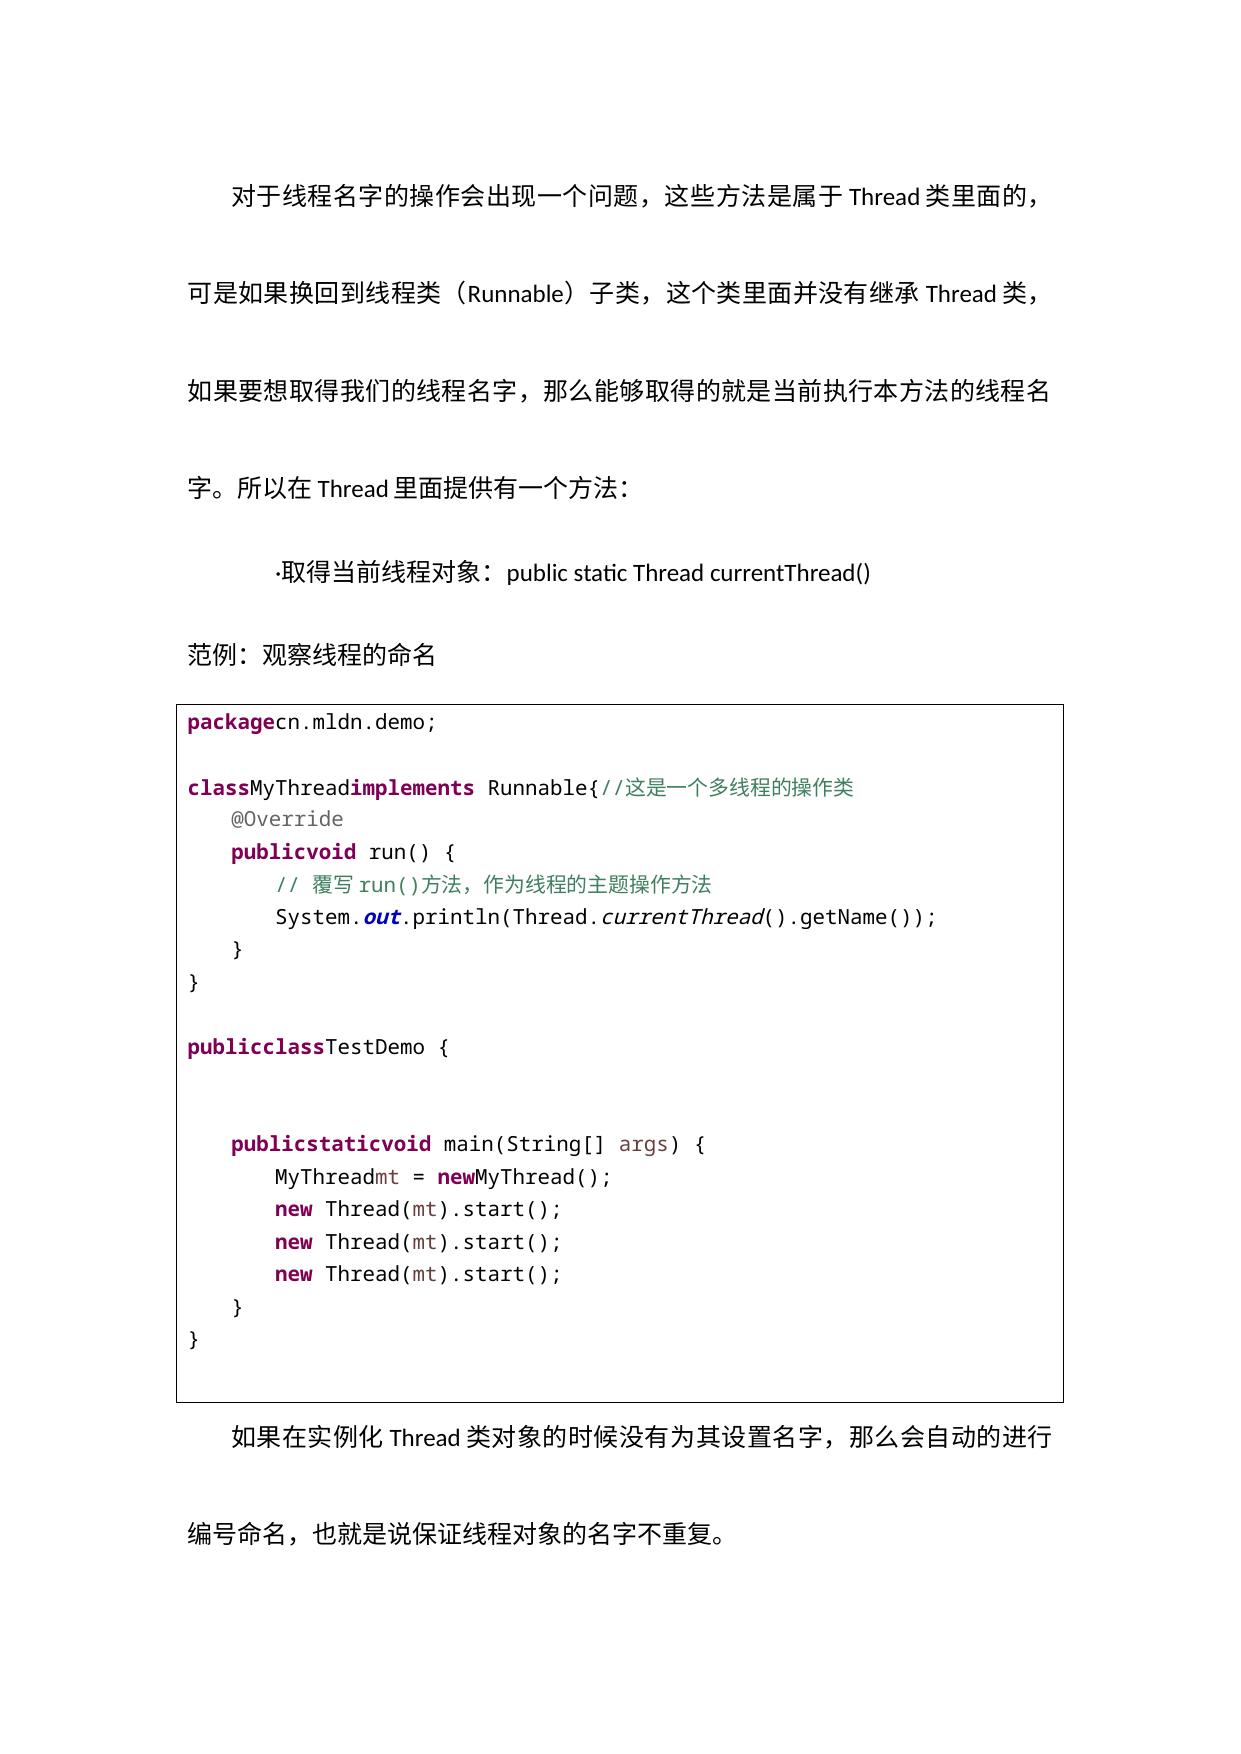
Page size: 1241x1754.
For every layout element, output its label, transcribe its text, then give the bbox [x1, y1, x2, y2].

text 如果在实例化Thread类对象的时候没有为其设置名字，那么会自动的进行编号命名，也就是说保证线程对象的名字不重复。 [187, 1403, 1053, 1565]
text ·取得当前线程对象：public static Thread currentThread() [187, 538, 1053, 603]
text 范例：观察线程的命名 [187, 621, 1053, 686]
text 对于线程名字的操作会出现一个问题，这些方法是属于Thread类里面的，可是如果换回到线程类（Runnable）子类，这个类里面并没有继承Thread类，如果要想取得我们的线程名字，那么能够取得的就是当前执行本方法的线程名字。所以在Thread里面提供有一个方法： [187, 162, 1053, 519]
table_header packagecn.mldn.demo; classMyThreadimplements Runnable{//这是一个多线程的操作类 @Override publicvoid run() { // 覆写run()方法，作为线程的主题操作方法 System.out.println(Thread.currentThread().getName()); } } publicclassTestDemo { publicstaticvoid main(String[] args) { MyThreadmt = newMyThread(); new Thread(mt).start(); new Thread(mt).start(); new Thread(mt).start(); } } [177, 705, 1063, 1402]
